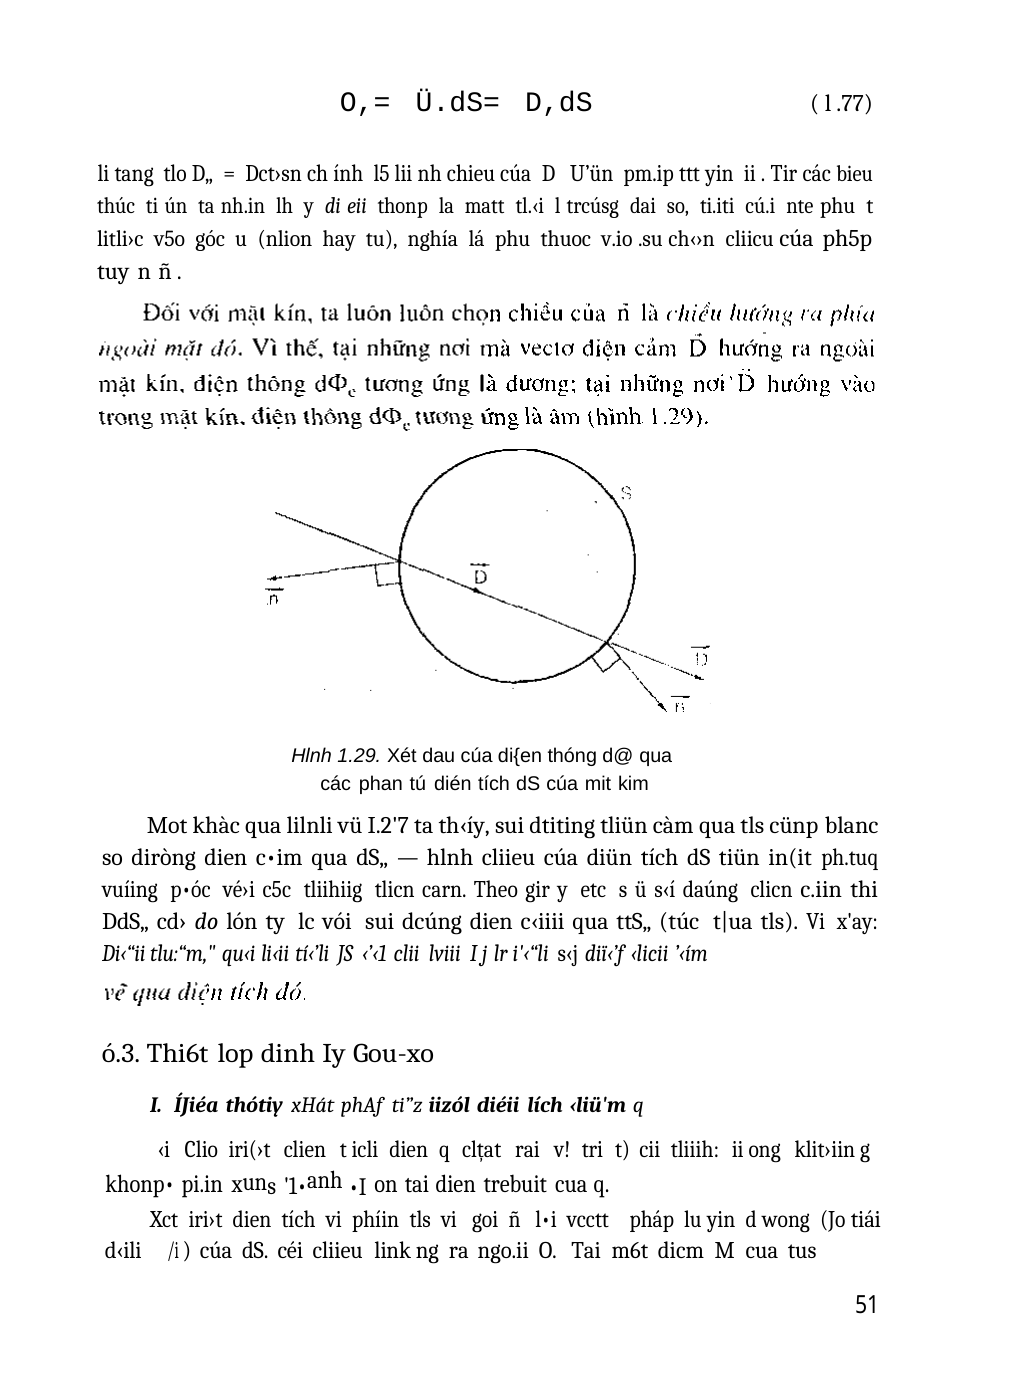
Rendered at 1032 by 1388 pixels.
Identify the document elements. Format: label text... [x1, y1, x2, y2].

text khonp• pi.in xuns '1•anh •I on tai dien trebuit cua q. [105, 1166, 1006, 1202]
picture [265, 449, 711, 712]
picture [99, 302, 875, 431]
text Hlnh 1.29. Xét dau cúa di{en thóng d@ qua các phan tú dién tích dS cúa mit kim [291, 744, 698, 794]
text 51 [0, 1287, 879, 1321]
list ÍJiéa thótiy xHát phAf ti”z iizól diéii lích ‹liü'm q [150, 1093, 1006, 1118]
picture [105, 982, 305, 1006]
text Mot khàc qua lilnli vü I.2'7 ta th‹íy, sui dtiting tliün càm qua tls cünp blanc so diròng dien c•im qua dS„ — hlnh cliieu cúa diün tích dS tiün in(it ph.tuq vuíing p•óc vé›i c5c tliihiig tlicn carn. Theo gir y etc s ü s‹í daúng clicn c.iin thi DdS„ cd› do lón ty lc vói sui dcúng dien c‹iiii qua ttS„ (túc t|ua tls). Vi x'ay: Di‹“ii tlu:“m," qu‹i li‹ii tí‹’li JS ‹’‹1 clii lviii I j lr i'‹“li s‹j diï‹’f ‹licii ’‹ím [102, 812, 878, 967]
text O,= Ü.dS= D,dS ( l .77) [339, 88, 1006, 120]
text ó.3. Thi6t lop dinh Iy Gou-xo [102, 1038, 1006, 1070]
text Xct iri›t dien tích vi phíin tls vi goi ñ l•i vcctt pháp lu yin d wong (Jo tiái d‹ili /i ) cúa dS. céi cliieu link ng ra ngo.ii O. Tai m6t dicm M cua tus [104, 1206, 882, 1264]
text ‹i Clio iri(›t clien t icli dien q clțat rai v! tri t) cii tliiih: ii ong klit›iin g [60, 1135, 967, 1163]
text li tang tlo D„ = Dct›sn ch ính l5 lii nh chieu cúa D U’ün pm.ip ttt yin ii . Tir các bieu thúc ti ún ta nh.in lh y di eii thonp la matt tl.‹i l trcúsg dai so, ti.iti cú.i nte phu t litli›c v5o góc u (nlion hay tu), nghía lá phu thuoc v.io .su ch‹›n cliicu cúa ph5p tuy n ñ . [97, 160, 873, 286]
